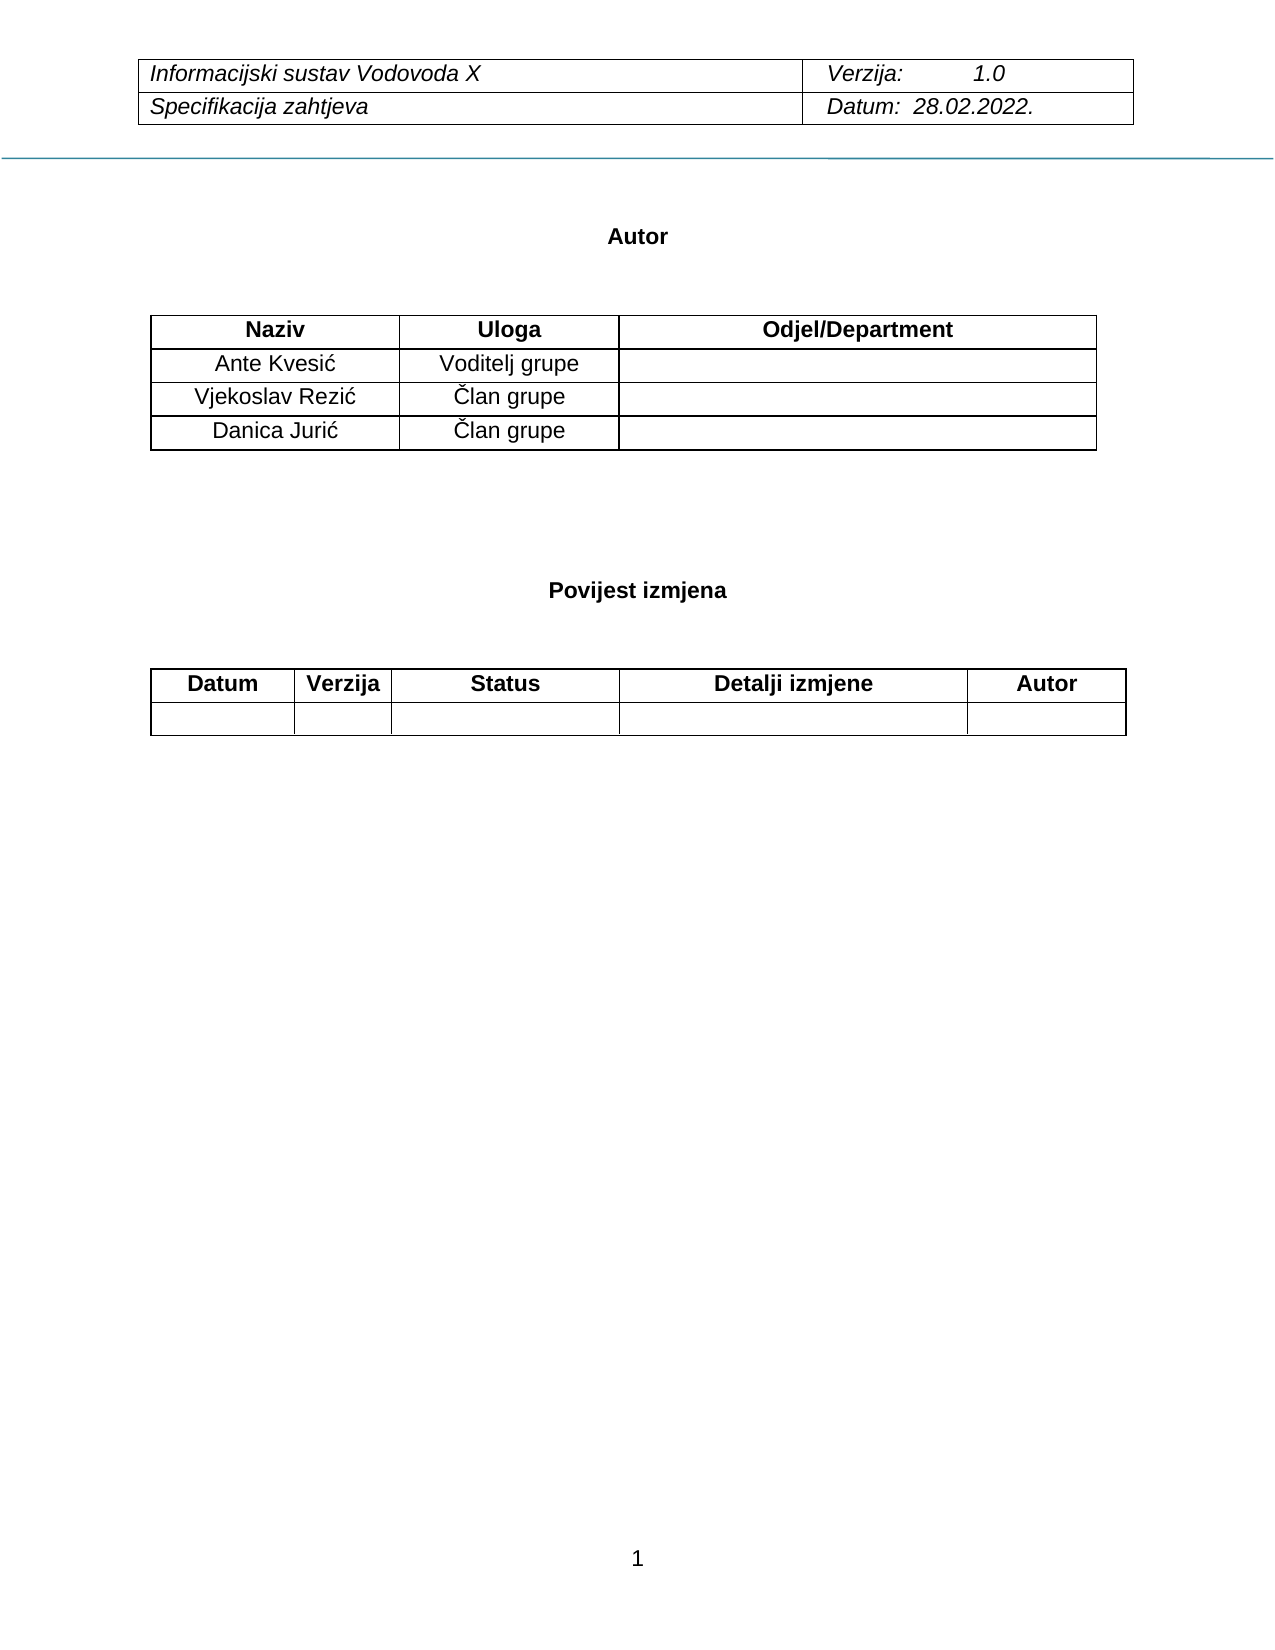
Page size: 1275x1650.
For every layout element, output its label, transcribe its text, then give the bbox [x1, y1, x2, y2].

table_cell [620, 703, 967, 734]
table_header Uloga [400, 316, 618, 348]
table_cell [620, 350, 1096, 382]
table_cell Danica Jurić [152, 417, 399, 449]
table_cell Član grupe [400, 417, 618, 449]
table_header Verzija [295, 670, 391, 701]
table_header Naziv [152, 316, 399, 348]
table_cell Voditelj grupe [400, 350, 618, 382]
table_header Datum [152, 670, 294, 701]
table_header Detalji izmjene [620, 670, 967, 701]
table_cell [295, 703, 391, 734]
table_cell [152, 703, 294, 734]
table_cell Ante Kvesić [152, 350, 399, 382]
table_cell [620, 383, 1096, 415]
table_cell Vjekoslav Rezić [152, 383, 399, 415]
table_cell [620, 417, 1096, 449]
title Povijest izmjena [150, 577, 1125, 603]
table_header Autor [968, 670, 1125, 701]
table_header Odjel/Department [620, 316, 1096, 348]
title Autor [150, 223, 1125, 249]
table_header Status [392, 670, 619, 701]
table_cell [968, 703, 1125, 734]
table_cell [392, 703, 619, 734]
table_cell Član grupe [400, 383, 618, 415]
